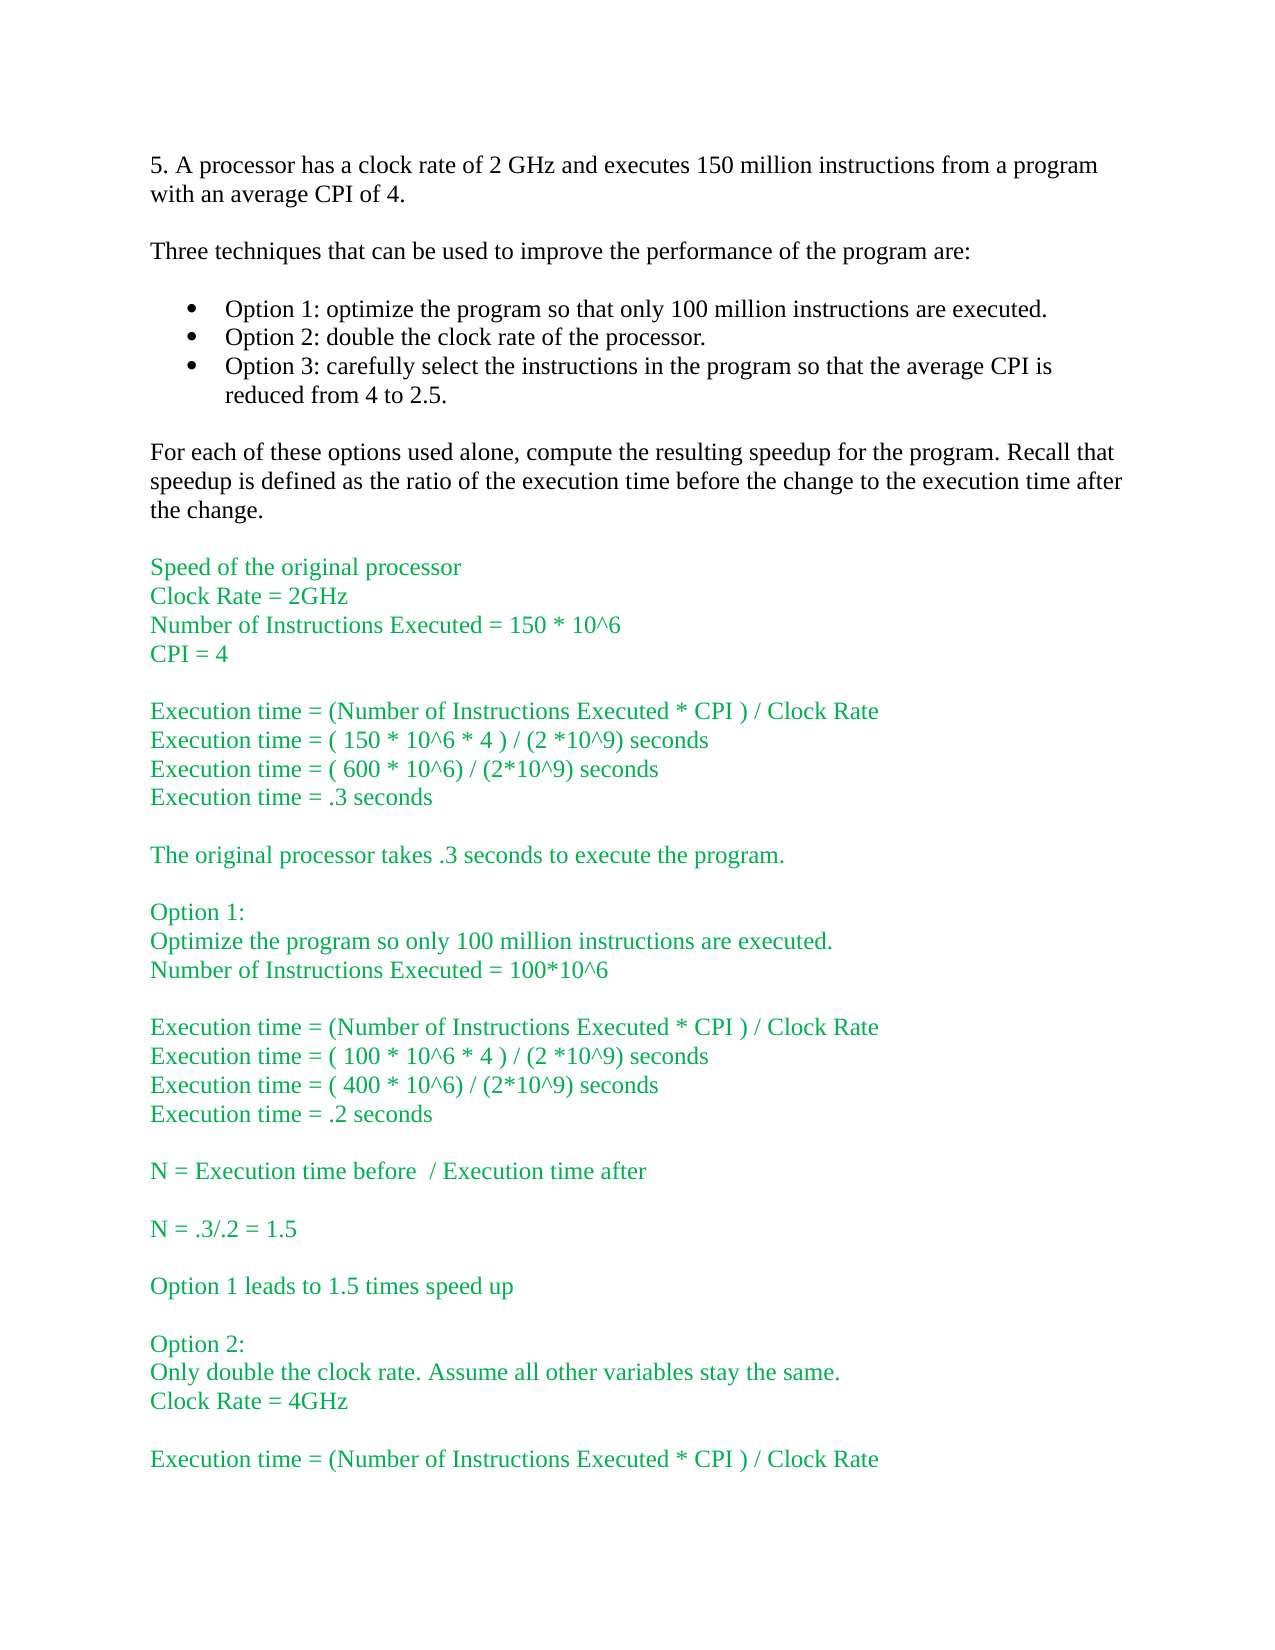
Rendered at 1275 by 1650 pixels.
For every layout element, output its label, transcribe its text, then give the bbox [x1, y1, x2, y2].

text Execution time = ( 150 * 10^6 * 4 ) / (2 *10^9) seconds [150, 725, 1125, 754]
text Execution time = ( 400 * 10^6) / (2*10^9) seconds [150, 1070, 1125, 1099]
text Number of Instructions Executed = 100*10^6 [150, 955, 1125, 984]
text Execution time = ( 100 * 10^6 * 4 ) / (2 *10^9) seconds [150, 1041, 1125, 1070]
text Clock Rate = 2GHz [150, 581, 1125, 610]
text Execution time = (Number of Instructions Executed * CPI ) / Clock Rate [150, 696, 1125, 725]
text Three techniques that can be used to improve the performance of the program are: [150, 236, 1125, 265]
text Option 1: [150, 897, 1125, 926]
text Number of Instructions Executed = 150 * 10^6 [150, 610, 1125, 639]
text The original processor takes .3 seconds to execute the program. [150, 840, 1125, 869]
text Option 1 leads to 1.5 times speed up [150, 1271, 1125, 1300]
text For each of these options used alone, compute the resulting speedup for the program. Recall that speedup is defined as the ratio of the execution time before the change to the execution time after the change. [150, 437, 1125, 524]
text 5. A processor has a clock rate of 2 GHz and executes 150 million instructions from a program with an average CPI of 4. [150, 150, 1125, 207]
text N = .3/.2 = 1.5 [150, 1214, 1125, 1242]
list Option 1: optimize the program so that only 100 million instructions are executed. [187, 294, 1125, 322]
list Option 2: double the clock rate of the processor. [187, 322, 1125, 351]
text Execution time = ( 600 * 10^6) / (2*10^9) seconds [150, 754, 1125, 782]
text Option 2: [150, 1329, 1125, 1357]
text Execution time = .2 seconds [150, 1099, 1125, 1127]
text Execution time = (Number of Instructions Executed * CPI ) / Clock Rate [150, 1444, 1125, 1472]
text N = Execution time before / Execution time after [150, 1156, 1125, 1185]
text Clock Rate = 4GHz [150, 1386, 1125, 1415]
list Option 3: carefully select the instructions in the program so that the average CPI is reduced from 4 to 2.5. [187, 351, 1125, 409]
text CPI = 4 [150, 639, 1125, 667]
text Optimize the program so only 100 million instructions are executed. [150, 926, 1125, 955]
text Execution time = .3 seconds [150, 782, 1125, 811]
text Execution time = (Number of Instructions Executed * CPI ) / Clock Rate [150, 1012, 1125, 1041]
text Only double the clock rate. Assume all other variables stay the same. [150, 1357, 1125, 1386]
text Speed of the original processor [150, 552, 1125, 581]
